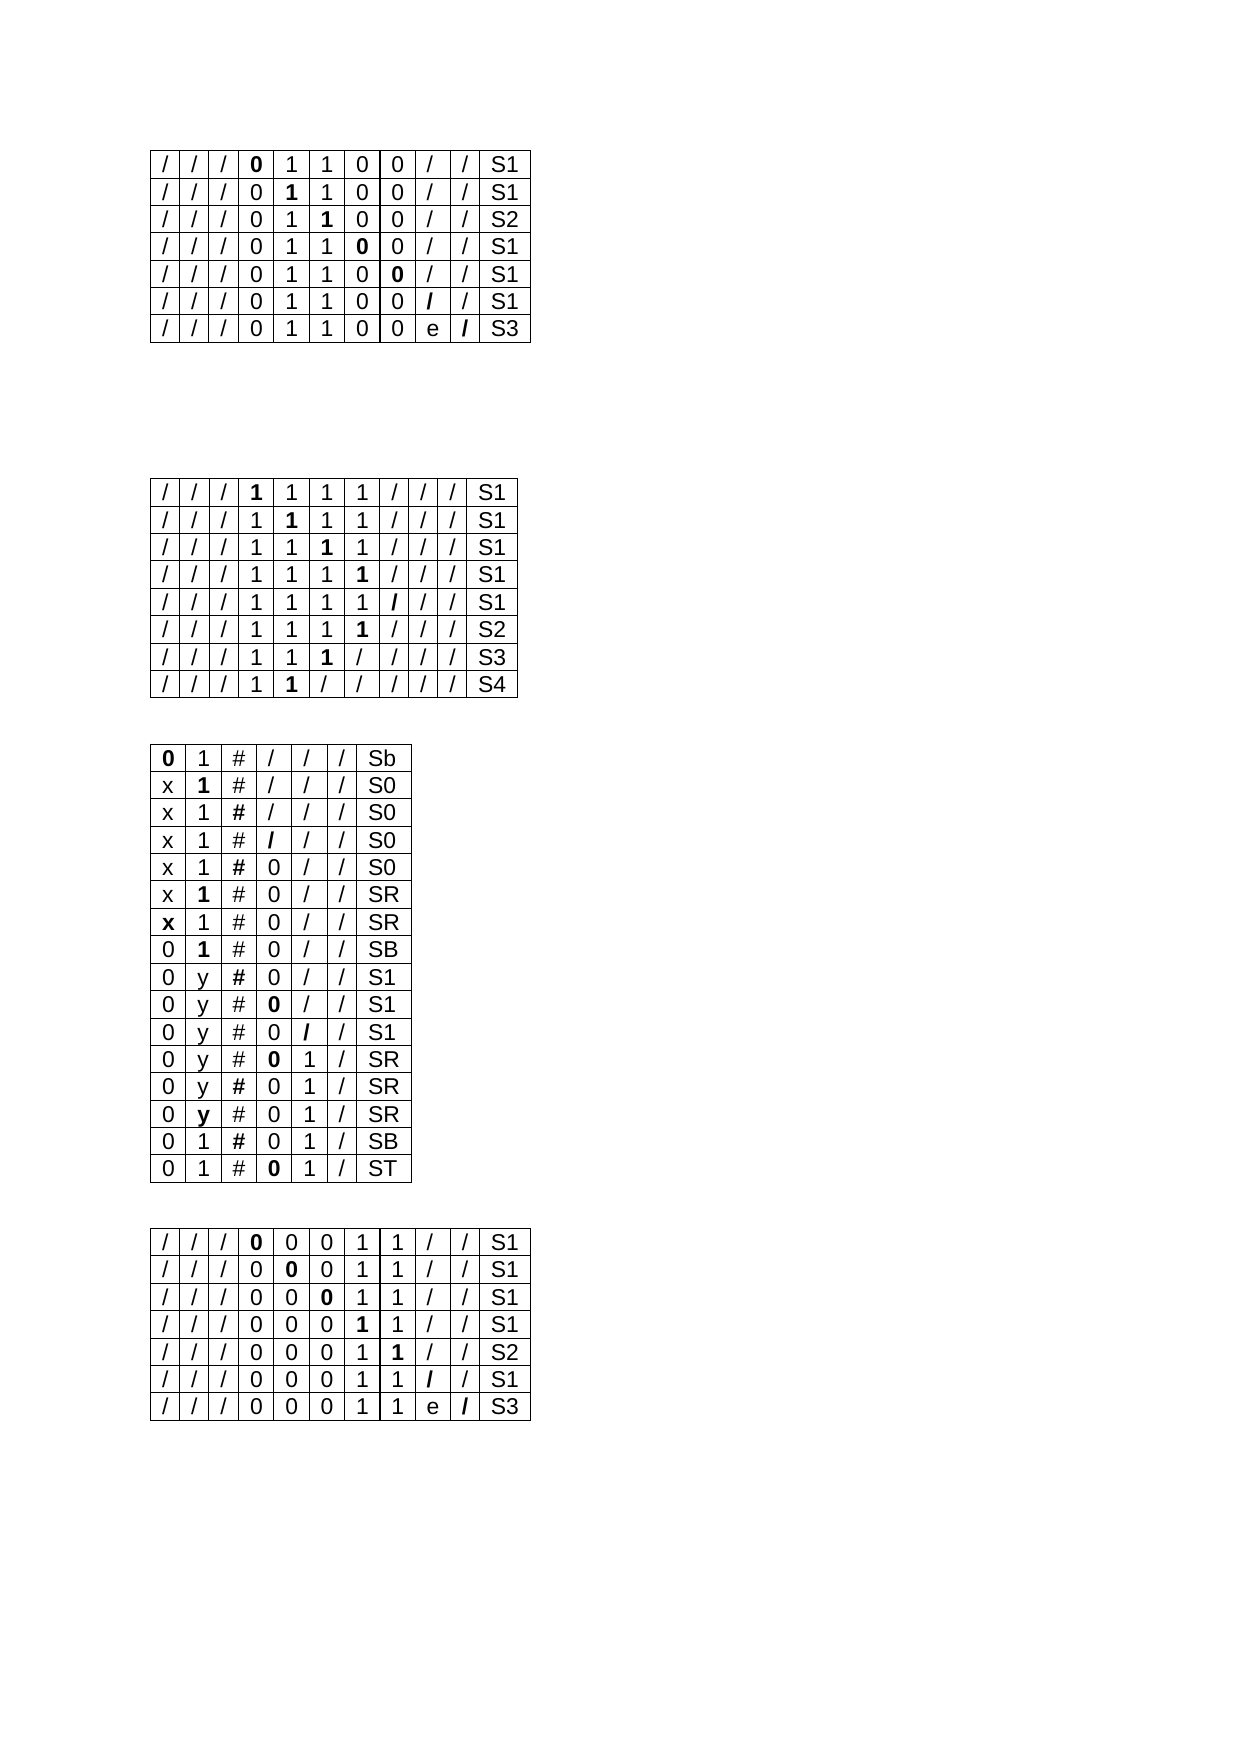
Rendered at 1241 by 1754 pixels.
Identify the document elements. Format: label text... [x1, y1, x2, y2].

table_cell 0 [239, 1366, 273, 1392]
table_cell / [209, 1256, 238, 1283]
table_cell / [180, 1339, 208, 1365]
table_header / [257, 745, 291, 771]
table_cell 0 [151, 1046, 185, 1072]
table_cell / [210, 507, 238, 533]
table_cell / [328, 1073, 356, 1099]
table_cell 0 [239, 1311, 273, 1337]
table_cell / [292, 881, 327, 908]
table_cell SR [357, 909, 411, 935]
table_cell S3 [480, 1393, 530, 1420]
table_cell / [409, 616, 437, 642]
table_cell / [180, 1366, 208, 1392]
table_cell ST [357, 1155, 411, 1182]
table_cell / [328, 799, 356, 826]
table_cell SR [357, 1101, 411, 1127]
table_cell # [222, 827, 256, 853]
table_cell S3 [467, 644, 517, 670]
table_cell x [151, 854, 185, 880]
table_cell SB [357, 1128, 411, 1154]
table_cell S2 [480, 1339, 530, 1365]
table_cell S1 [357, 964, 411, 990]
table_cell e [416, 1393, 450, 1420]
table_cell 0 [310, 1366, 344, 1392]
table_cell / [151, 315, 179, 342]
table_cell 0 [274, 1339, 309, 1365]
table_cell / [180, 315, 208, 342]
table_cell # [222, 854, 256, 880]
table_cell / [292, 991, 327, 1017]
table_cell / [180, 507, 209, 533]
table_cell / [310, 671, 344, 697]
table_cell / [451, 1339, 479, 1365]
table_header 0 [239, 151, 273, 177]
table_cell / [180, 206, 208, 232]
table_cell / [180, 1284, 208, 1310]
table_cell / [151, 561, 179, 588]
table_cell 1 [345, 616, 379, 642]
table_header / [209, 151, 238, 177]
table_cell / [180, 1393, 208, 1420]
table_cell / [210, 589, 238, 615]
table_cell 1 [239, 534, 273, 560]
table_cell / [180, 233, 208, 259]
table_cell # [222, 964, 256, 990]
table_cell / [416, 261, 450, 287]
table_cell / [292, 964, 327, 990]
table_cell / [292, 772, 327, 798]
table_cell SR [357, 1073, 411, 1099]
table_cell S0 [357, 799, 411, 826]
table_header / [328, 745, 356, 771]
table_cell 1 [186, 936, 221, 963]
table_cell e [416, 315, 450, 342]
table_cell S1 [480, 1256, 530, 1283]
table_cell S1 [357, 991, 411, 1017]
table_cell S1 [357, 1019, 411, 1045]
table_cell / [209, 1393, 238, 1420]
table_header / [451, 151, 479, 177]
table_cell 0 [257, 1019, 291, 1045]
table_cell / [416, 1339, 450, 1365]
table_cell / [151, 1311, 179, 1337]
table_cell / [328, 1046, 356, 1072]
table_cell 1 [345, 1311, 379, 1337]
table_cell # [222, 1046, 256, 1072]
table_cell / [292, 799, 327, 826]
table_cell 0 [239, 179, 273, 205]
table_cell 1 [186, 1128, 221, 1154]
table_cell 1 [274, 534, 309, 560]
table_cell 1 [381, 1256, 415, 1283]
table_cell 1 [345, 589, 379, 615]
table_header 1 [274, 151, 309, 177]
table_cell / [345, 644, 379, 670]
table_cell 1 [345, 1366, 379, 1392]
table_cell 1 [381, 1393, 415, 1420]
table_cell 1 [292, 1073, 327, 1099]
table_header / [292, 745, 327, 771]
table_cell S3 [480, 315, 530, 342]
table_cell 0 [381, 179, 415, 205]
table_cell / [416, 1311, 450, 1337]
table_cell S0 [357, 827, 411, 853]
table_cell 1 [239, 671, 273, 697]
table_cell 0 [257, 854, 291, 880]
table_header S1 [480, 1229, 530, 1255]
table_cell 0 [274, 1393, 309, 1420]
table_cell / [380, 507, 408, 533]
table_header / [451, 1229, 479, 1255]
table_cell 0 [257, 909, 291, 935]
table_cell / [416, 1366, 450, 1392]
table_cell / [151, 1339, 179, 1365]
table_cell / [451, 315, 479, 342]
table_cell / [210, 644, 238, 670]
table_cell 0 [257, 1155, 291, 1182]
table_cell 0 [257, 1073, 291, 1099]
table_cell 1 [345, 561, 379, 588]
table_cell 0 [257, 964, 291, 990]
table_cell / [151, 1393, 179, 1420]
table_cell 1 [239, 561, 273, 588]
table_cell S1 [480, 233, 530, 259]
table_cell / [451, 206, 479, 232]
table_cell S2 [480, 206, 530, 232]
table_cell 1 [292, 1046, 327, 1072]
table_cell / [328, 881, 356, 908]
table_cell / [151, 179, 179, 205]
table_header # [222, 745, 256, 771]
table_cell / [380, 644, 408, 670]
table_header S1 [467, 479, 517, 506]
table_cell / [209, 288, 238, 314]
table_cell S0 [357, 854, 411, 880]
table_cell x [151, 827, 185, 853]
table_cell 0 [257, 936, 291, 963]
table_cell / [380, 561, 408, 588]
table_cell S2 [467, 616, 517, 642]
table_cell 1 [310, 644, 344, 670]
table_cell / [416, 233, 450, 259]
table_cell 0 [345, 315, 379, 342]
table_cell / [180, 288, 208, 314]
table_cell 0 [381, 261, 415, 287]
table_cell 0 [239, 206, 273, 232]
table_cell 1 [239, 507, 273, 533]
table_cell / [180, 534, 209, 560]
table_cell 1 [310, 261, 344, 287]
table_cell 1 [310, 589, 344, 615]
table_cell / [209, 1284, 238, 1310]
table_cell / [451, 233, 479, 259]
table_cell / [328, 909, 356, 935]
table_cell # [222, 772, 256, 798]
table_cell / [328, 964, 356, 990]
table_cell # [222, 881, 256, 908]
table_cell / [151, 1256, 179, 1283]
table_header S1 [480, 151, 530, 177]
table_cell 0 [257, 991, 291, 1017]
table_header Sb [357, 745, 411, 771]
table_cell / [328, 772, 356, 798]
table_cell / [257, 827, 291, 853]
table_header / [209, 1229, 238, 1255]
table_header / [210, 479, 238, 506]
table_cell x [151, 772, 185, 798]
table_cell / [416, 1256, 450, 1283]
table_cell 1 [239, 589, 273, 615]
table_cell 1 [274, 616, 309, 642]
table_cell # [222, 1128, 256, 1154]
table_cell S4 [467, 671, 517, 697]
table_cell / [380, 589, 408, 615]
table_cell 0 [257, 1046, 291, 1072]
table_cell 0 [274, 1366, 309, 1392]
table_cell / [380, 616, 408, 642]
table_cell 0 [310, 1339, 344, 1365]
table_cell SR [357, 881, 411, 908]
table_cell S1 [467, 534, 517, 560]
table_cell / [438, 616, 466, 642]
table_cell / [328, 1128, 356, 1154]
table_cell / [451, 261, 479, 287]
table_cell / [151, 589, 179, 615]
table_cell 1 [292, 1101, 327, 1127]
table_cell # [222, 991, 256, 1017]
table_cell / [345, 671, 379, 697]
table_cell / [180, 589, 209, 615]
table_header / [416, 1229, 450, 1255]
table_cell 1 [310, 534, 344, 560]
table_cell 1 [381, 1284, 415, 1310]
table_cell 1 [345, 1256, 379, 1283]
table_header / [180, 479, 209, 506]
table_cell 0 [151, 964, 185, 990]
table_header 0 [151, 745, 185, 771]
table_cell / [451, 179, 479, 205]
table_cell / [151, 671, 179, 697]
table_cell S1 [480, 1284, 530, 1310]
table_header 1 [310, 151, 344, 177]
table_cell # [222, 936, 256, 963]
table_cell 1 [274, 315, 309, 342]
table_cell 1 [239, 616, 273, 642]
table_cell 0 [257, 881, 291, 908]
table_cell 0 [151, 991, 185, 1017]
table_cell 0 [381, 288, 415, 314]
table_cell 0 [239, 315, 273, 342]
table_cell 1 [274, 644, 309, 670]
table_cell / [409, 534, 437, 560]
table_cell / [438, 561, 466, 588]
table_header 1 [239, 479, 273, 506]
table_cell 1 [310, 233, 344, 259]
table_cell S1 [480, 179, 530, 205]
table_cell 0 [345, 233, 379, 259]
table_cell y [186, 1019, 221, 1045]
table_cell S1 [480, 1366, 530, 1392]
table_header 0 [274, 1229, 309, 1255]
table_header 1 [345, 479, 379, 506]
table_header 1 [345, 1229, 379, 1255]
table_cell 1 [310, 288, 344, 314]
table_cell 1 [274, 589, 309, 615]
table_cell S1 [480, 288, 530, 314]
table_cell / [416, 1284, 450, 1310]
table_cell x [151, 799, 185, 826]
table_cell 0 [151, 1073, 185, 1099]
table_cell 0 [381, 315, 415, 342]
table_cell 1 [186, 827, 221, 853]
table_cell 0 [345, 261, 379, 287]
table_header 0 [239, 1229, 273, 1255]
table_cell / [438, 534, 466, 560]
table_header / [180, 151, 208, 177]
table_cell / [328, 991, 356, 1017]
table_cell 1 [345, 1393, 379, 1420]
table_cell SR [357, 1046, 411, 1072]
table_header / [151, 151, 179, 177]
table_cell 1 [310, 315, 344, 342]
table_cell # [222, 1019, 256, 1045]
table_cell 1 [239, 644, 273, 670]
table_cell / [209, 206, 238, 232]
table_cell 1 [274, 671, 309, 697]
table_cell / [409, 644, 437, 670]
table_cell y [186, 1073, 221, 1099]
table_cell / [210, 561, 238, 588]
table_header 1 [310, 479, 344, 506]
table_cell / [209, 233, 238, 259]
table_cell / [209, 1311, 238, 1337]
table_cell y [186, 1101, 221, 1127]
table_cell / [451, 1311, 479, 1337]
table_cell 1 [310, 507, 344, 533]
table_cell / [180, 671, 209, 697]
table_cell / [210, 616, 238, 642]
table_cell 1 [345, 1339, 379, 1365]
table_cell / [451, 1366, 479, 1392]
table_cell / [209, 261, 238, 287]
table_cell / [451, 1393, 479, 1420]
table_cell / [180, 561, 209, 588]
table_cell 1 [274, 561, 309, 588]
table_cell / [151, 616, 179, 642]
table_cell 0 [151, 1101, 185, 1127]
table_cell / [451, 288, 479, 314]
table_cell / [210, 671, 238, 697]
table_cell 0 [151, 1019, 185, 1045]
table_header 0 [310, 1229, 344, 1255]
table_cell 0 [381, 233, 415, 259]
table_cell / [409, 561, 437, 588]
table_cell # [222, 909, 256, 935]
table_cell 0 [310, 1311, 344, 1337]
table_cell / [328, 936, 356, 963]
table_cell / [438, 644, 466, 670]
table_cell 0 [381, 206, 415, 232]
table_cell / [210, 534, 238, 560]
table_cell / [180, 1311, 208, 1337]
table_cell 1 [381, 1366, 415, 1392]
table_cell / [151, 507, 179, 533]
table_cell / [409, 589, 437, 615]
table_cell / [209, 315, 238, 342]
table_cell 0 [239, 1339, 273, 1365]
table_cell 1 [274, 507, 309, 533]
table_cell 1 [345, 534, 379, 560]
table_cell / [328, 854, 356, 880]
table_cell y [186, 1046, 221, 1072]
table_cell 0 [239, 1393, 273, 1420]
table_cell y [186, 964, 221, 990]
table_cell / [328, 1155, 356, 1182]
table_cell # [222, 799, 256, 826]
table_cell / [409, 507, 437, 533]
table_cell S1 [467, 589, 517, 615]
table_cell 1 [310, 179, 344, 205]
table_cell / [151, 288, 179, 314]
table_cell / [209, 1366, 238, 1392]
table_cell / [209, 179, 238, 205]
table_cell / [438, 589, 466, 615]
table_cell / [380, 671, 408, 697]
table_cell 0 [310, 1284, 344, 1310]
table_cell 1 [381, 1311, 415, 1337]
table_cell / [151, 644, 179, 670]
table_header / [416, 151, 450, 177]
table_cell / [292, 827, 327, 853]
table_cell / [151, 261, 179, 287]
table_header / [380, 479, 408, 506]
table_cell / [438, 507, 466, 533]
table_cell 1 [345, 507, 379, 533]
table_cell 1 [345, 1284, 379, 1310]
table_cell / [151, 1366, 179, 1392]
table_cell 1 [292, 1128, 327, 1154]
table_cell 0 [257, 1128, 291, 1154]
table_cell 1 [310, 206, 344, 232]
table_cell S0 [357, 772, 411, 798]
table_cell / [380, 534, 408, 560]
table_cell / [409, 671, 437, 697]
table_cell / [180, 261, 208, 287]
table_cell / [451, 1284, 479, 1310]
table_cell / [438, 671, 466, 697]
table_cell 0 [151, 1128, 185, 1154]
table_cell 0 [239, 288, 273, 314]
table_header / [151, 479, 179, 506]
table_cell / [292, 1019, 327, 1045]
table_cell 0 [310, 1256, 344, 1283]
table_cell / [292, 854, 327, 880]
table_cell 1 [186, 854, 221, 880]
table_cell / [257, 799, 291, 826]
table_cell 0 [151, 1155, 185, 1182]
table_cell 0 [310, 1393, 344, 1420]
table_cell S1 [467, 561, 517, 588]
table_cell / [328, 827, 356, 853]
table_cell 1 [274, 179, 309, 205]
table_cell S1 [467, 507, 517, 533]
table_cell / [257, 772, 291, 798]
table_header / [438, 479, 466, 506]
table_cell 0 [274, 1284, 309, 1310]
table_cell 1 [274, 288, 309, 314]
table_cell / [151, 233, 179, 259]
table_cell 0 [239, 1284, 273, 1310]
table_cell 0 [274, 1311, 309, 1337]
table_cell 0 [257, 1101, 291, 1127]
table_cell / [328, 1101, 356, 1127]
table_cell y [186, 991, 221, 1017]
table_cell 1 [186, 772, 221, 798]
table_cell S1 [480, 261, 530, 287]
table_header / [409, 479, 437, 506]
table_header 1 [186, 745, 221, 771]
table_cell 1 [274, 233, 309, 259]
table_cell 0 [345, 179, 379, 205]
table_header / [180, 1229, 208, 1255]
table_cell 0 [239, 1256, 273, 1283]
table_cell 0 [151, 936, 185, 963]
table_cell 1 [274, 206, 309, 232]
table_cell 0 [345, 288, 379, 314]
table_cell 1 [274, 261, 309, 287]
table_cell x [151, 909, 185, 935]
table_cell # [222, 1073, 256, 1099]
table_cell / [180, 1256, 208, 1283]
table_cell 1 [186, 1155, 221, 1182]
table_cell 1 [186, 799, 221, 826]
table_cell / [151, 534, 179, 560]
table_cell # [222, 1101, 256, 1127]
table_cell 0 [345, 206, 379, 232]
table_cell / [180, 179, 208, 205]
table_cell / [416, 179, 450, 205]
table_cell 1 [186, 909, 221, 935]
table_cell 0 [239, 261, 273, 287]
table_cell # [222, 1155, 256, 1182]
table_cell / [209, 1339, 238, 1365]
table_cell / [151, 206, 179, 232]
table_cell 0 [239, 233, 273, 259]
table_cell / [328, 1019, 356, 1045]
table_header / [151, 1229, 179, 1255]
table_header 0 [381, 151, 415, 177]
table_cell x [151, 881, 185, 908]
table_cell 1 [381, 1339, 415, 1365]
table_cell / [292, 909, 327, 935]
table_cell / [451, 1256, 479, 1283]
table_header 1 [274, 479, 309, 506]
table_cell / [151, 1284, 179, 1310]
table_cell / [180, 616, 209, 642]
table_cell 1 [310, 561, 344, 588]
table_cell 1 [292, 1155, 327, 1182]
table_cell / [416, 206, 450, 232]
table_header 1 [381, 1229, 415, 1255]
table_cell 1 [186, 881, 221, 908]
table_cell SB [357, 936, 411, 963]
table_cell S1 [480, 1311, 530, 1337]
table_cell / [180, 644, 209, 670]
table_cell 1 [310, 616, 344, 642]
table_cell / [292, 936, 327, 963]
table_cell / [416, 288, 450, 314]
table_cell 0 [274, 1256, 309, 1283]
table_header 0 [345, 151, 379, 177]
